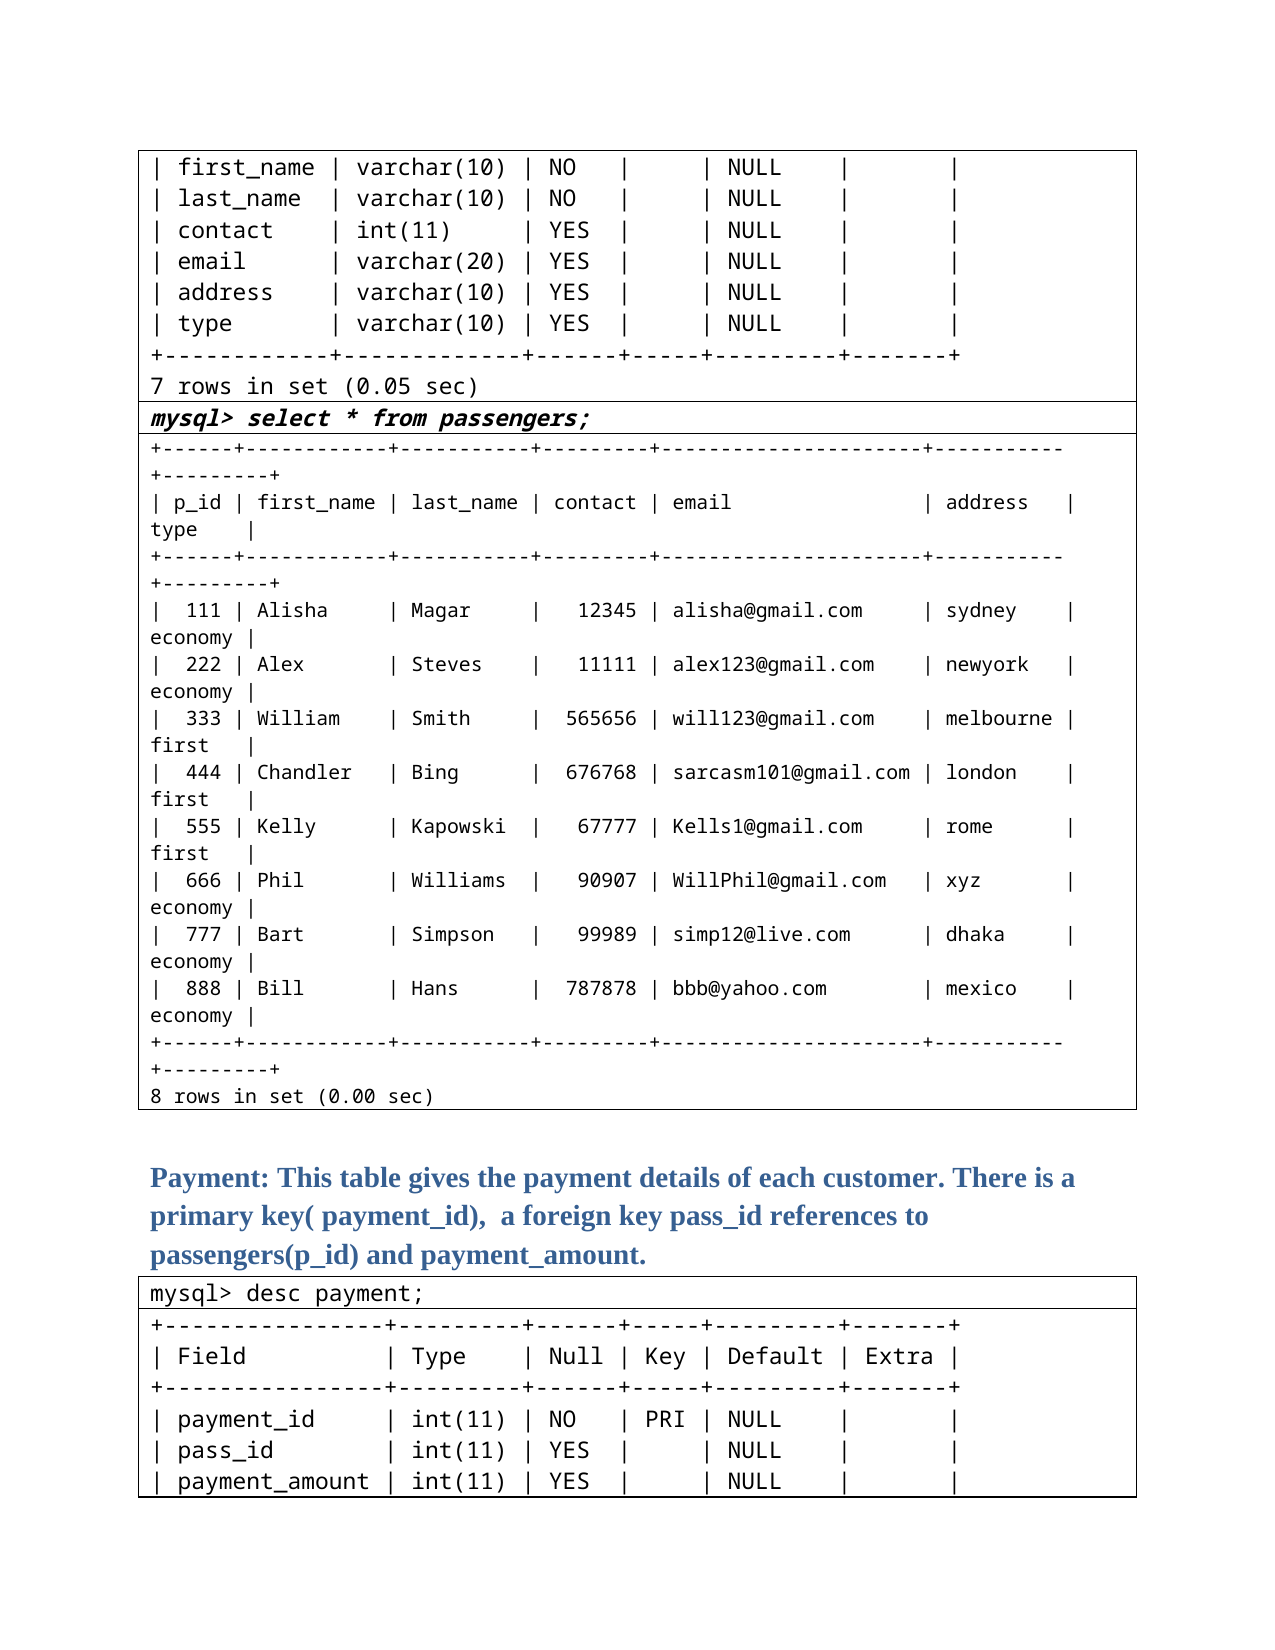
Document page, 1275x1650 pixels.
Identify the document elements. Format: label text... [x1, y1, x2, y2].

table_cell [139, 1309, 1136, 1496]
table_cell +------+------------+-----------+---------+----------------------+-----------+---------+ | p_id | first_name | last_name | contact | email | address | type | +------+------------+-----------+---------+----------------------+-----------+---------+ | 111 | Alisha | Magar | 12345 | alisha@gmail.com | sydney | economy | | 222 | Alex | Steves | 11111 | alex123@gmail.com | newyork | economy | | 333 | William | Smith | 565656 | will123@gmail.com | melbourne | first | | 444 | Chandler | Bing | 676768 | sarcasm101@gmail.com | london | first | | 555 | Kelly | Kapowski | 67777 | Kells1@gmail.com | rome | first | | 666 | Phil | Williams | 90907 | WillPhil@gmail.com | xyz | economy | | 777 | Bart | Simpson | 99989 | simp12@live.com | dhaka | economy | | 888 | Bill | Hans | 787878 | bbb@yahoo.com | mexico | economy | +------+------------+-----------+---------+----------------------+-----------+---------+ 8 rows in set (0.00 sec) [139, 434, 1136, 1109]
table_header mysql> desc payment; [139, 1277, 1136, 1308]
table_cell mysql> select * from passengers; [139, 402, 1136, 433]
subtitle Payment: This table gives the payment details of each customer. There is a primary key( payment_id), a foreign key pass_id references to passengers(p_id) and payment_amount. [150, 1160, 1125, 1271]
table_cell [139, 151, 1136, 401]
